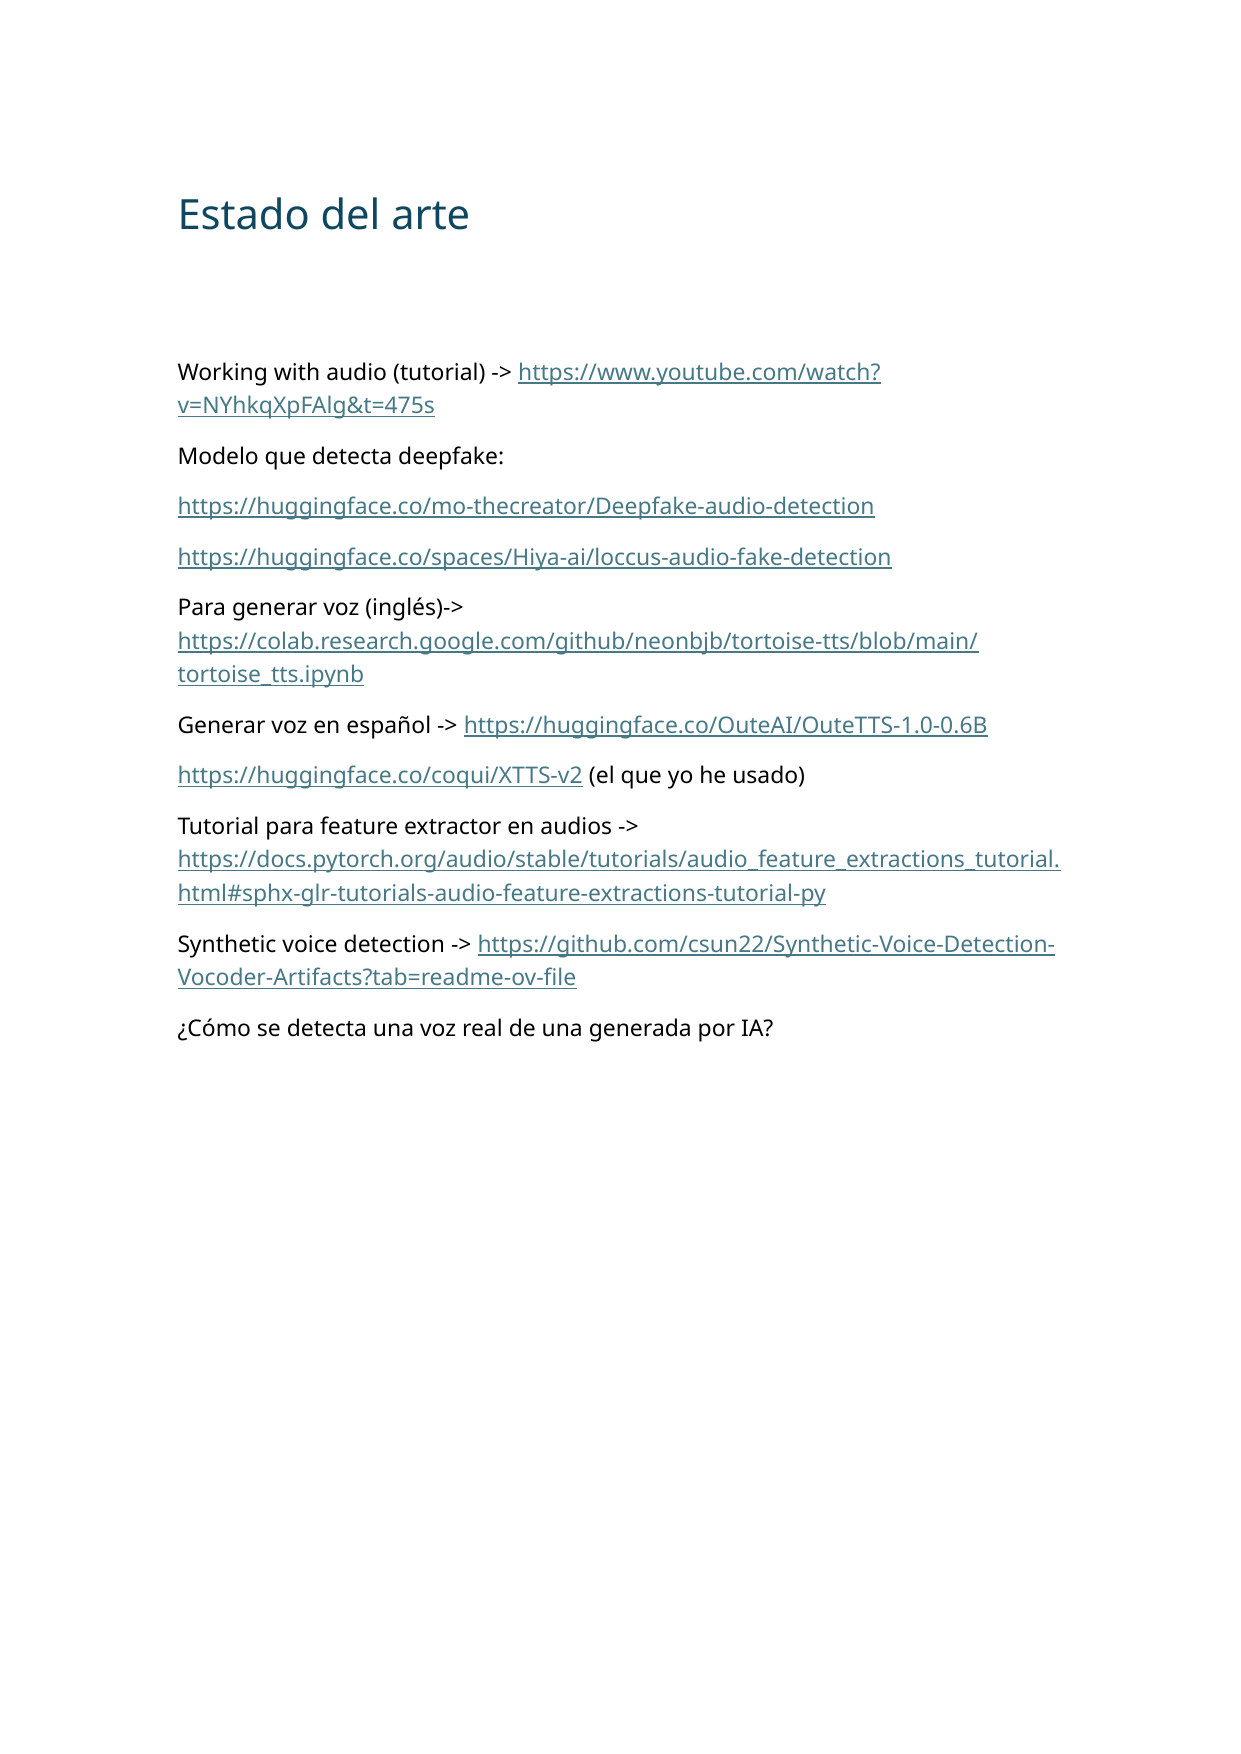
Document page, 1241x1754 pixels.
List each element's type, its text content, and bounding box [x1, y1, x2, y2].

text ¿Cómo se detecta una voz real de una generada por IA? [177, 1012, 1063, 1043]
text Tutorial para feature extractor en audios -> https://docs.pytorch.org/audio/stable/tutorials/audio_feature_extractions_tutorial.html#sphx-glr-tutorials-audio-feature-extractions-tutorial-py [177, 810, 1063, 908]
text Synthetic voice detection -> https://github.com/csun22/Synthetic-Voice-Detection-Vocoder-Artifacts?tab=readme-ov-file [177, 928, 1063, 993]
text https://huggingface.co/mo-thecreator/Deepfake-audio-detection [177, 490, 1063, 521]
text https://huggingface.co/spaces/Hiya-ai/loccus-audio-fake-detection [177, 541, 1063, 572]
text Working with audio (tutorial) -> https://www.youtube.com/watch?v=NYhkqXpFAlg&t=475s [177, 356, 1063, 421]
text Generar voz en español -> https://huggingface.co/OuteAI/OuteTTS-1.0-0.6B [177, 709, 1063, 740]
subtitle Estado del arte [177, 185, 1063, 242]
text https://huggingface.co/coqui/XTTS-v2 (el que yo he usado) [177, 759, 1063, 791]
text Para generar voz (inglés)-> https://colab.research.google.com/github/neonbjb/tortoise-tts/blob/main/tortoise_tts.ipynb [177, 591, 1063, 690]
text Modelo que detecta deepfake: [177, 440, 1063, 471]
